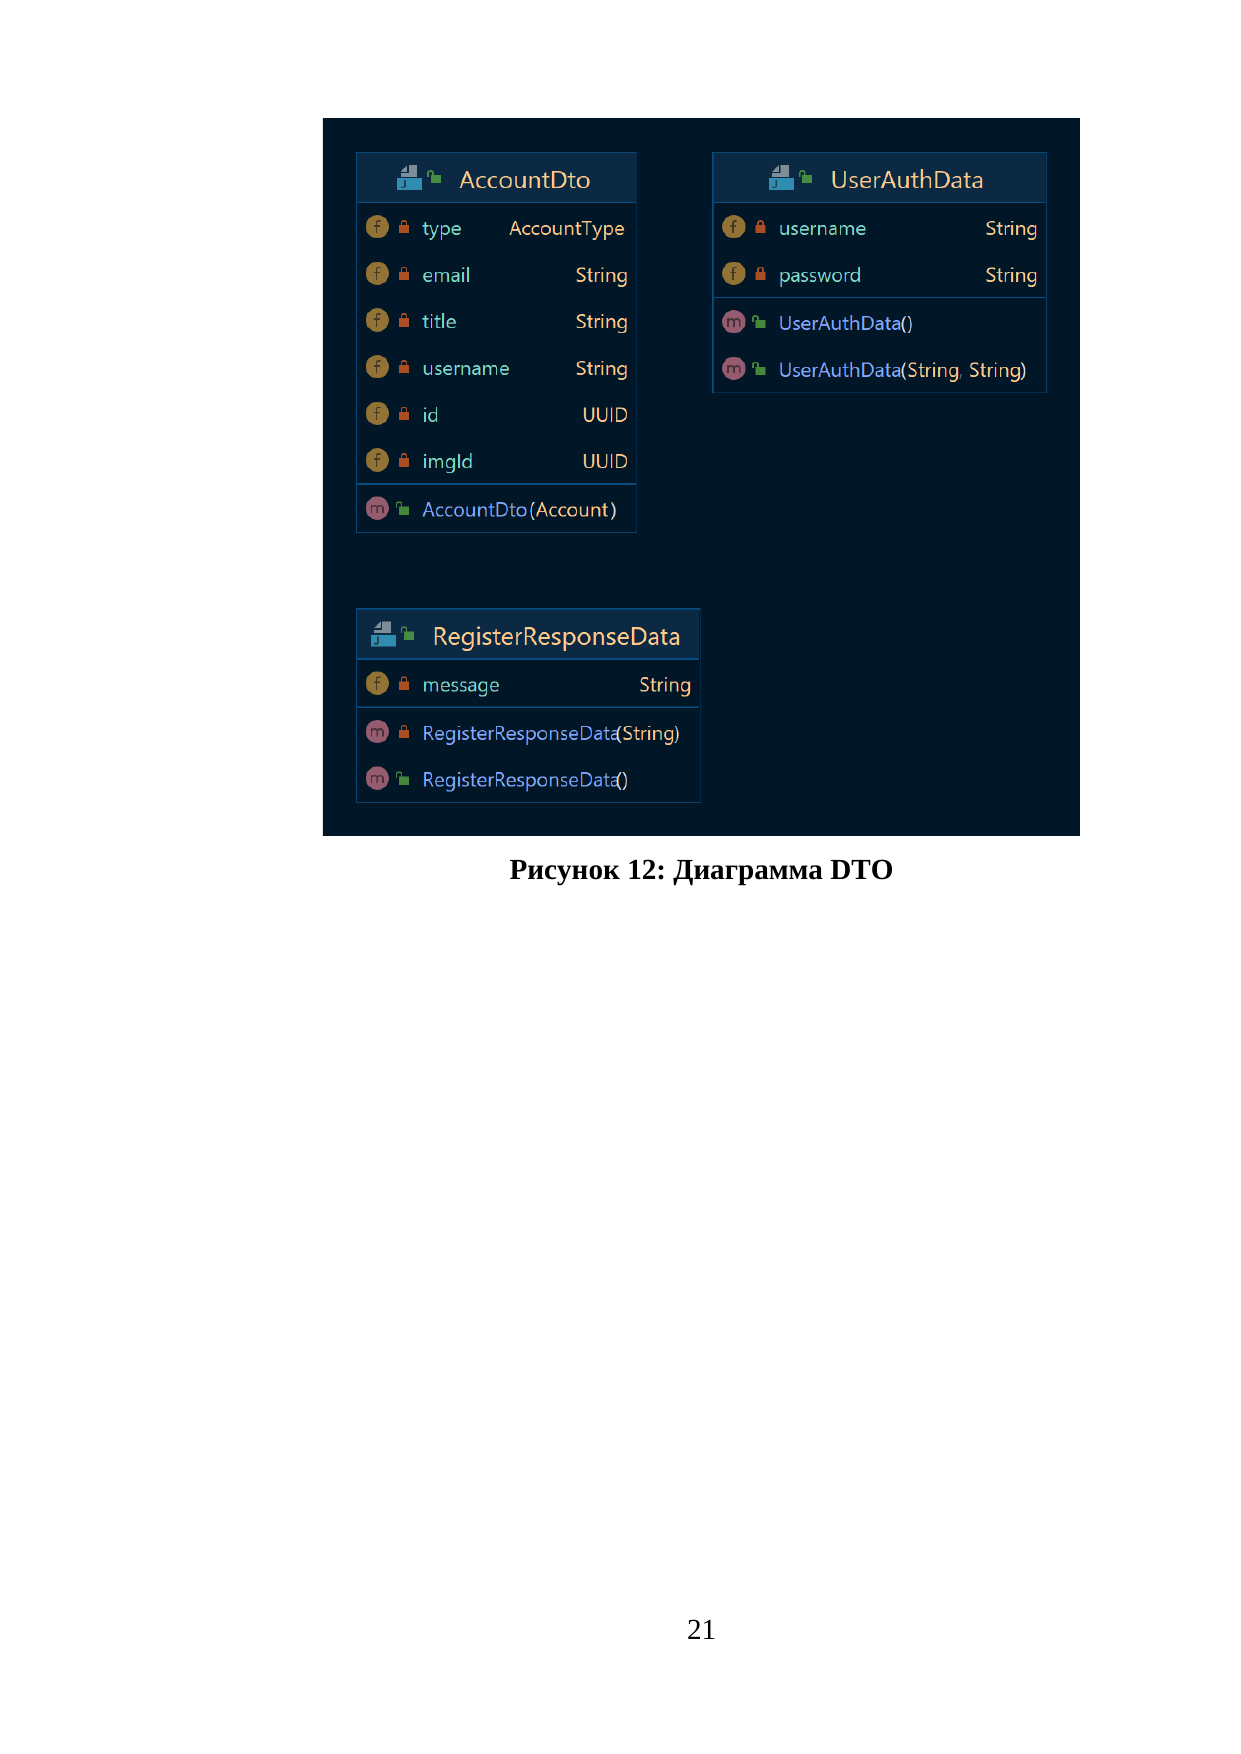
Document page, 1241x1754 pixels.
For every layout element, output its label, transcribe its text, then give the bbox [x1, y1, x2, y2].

text Рисунок 12: Диаграмма DTO [177, 852, 1152, 886]
picture [322, 118, 1080, 836]
